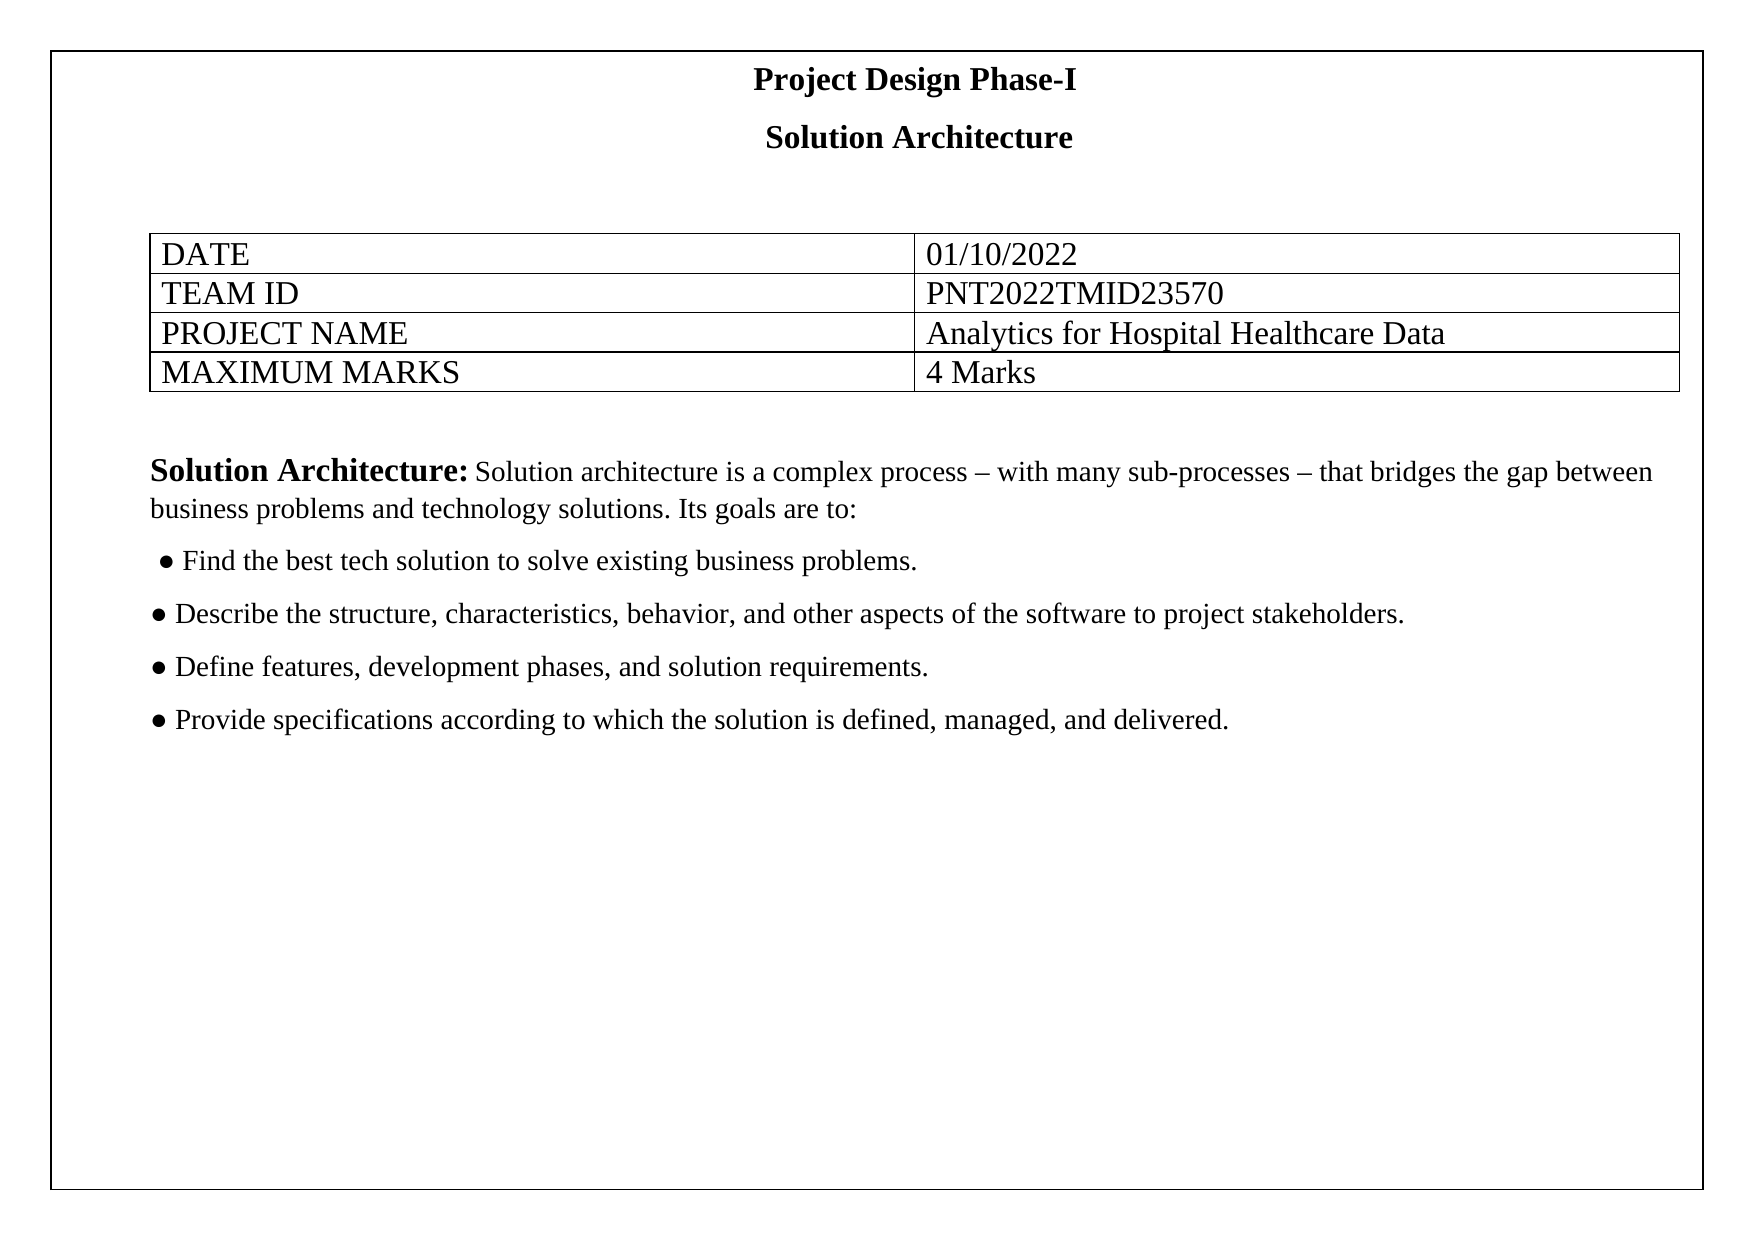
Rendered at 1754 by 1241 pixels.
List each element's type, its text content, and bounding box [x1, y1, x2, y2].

table_cell PROJECT NAME [151, 313, 914, 351]
table_cell Analytics for Hospital Healthcare Data [915, 313, 1679, 351]
text ● Find the best tech solution to solve existing business problems. [150, 543, 1680, 577]
text Project Design Phase-I [150, 59, 1680, 97]
table_cell TEAM ID [151, 274, 914, 312]
text Solution Architecture [150, 117, 1680, 156]
table_header DATE [151, 234, 914, 273]
table_cell MAXIMUM MARKS [151, 353, 914, 391]
text ● Describe the structure, characteristics, behavior, and other aspects of the software to project stakeholders. [150, 596, 1680, 630]
text ● Provide specifications according to which the solution is defined, managed, and delivered. [150, 702, 1680, 736]
table_cell 4 Marks [915, 353, 1679, 391]
table_cell PNT2022TMID23570 [915, 274, 1679, 312]
table_header 01/10/2022 [915, 234, 1679, 273]
text Solution Architecture: Solution architecture is a complex process – with many sub-processes – that bridges the gap between business problems and technology solutions. Its goals are to: [150, 450, 1680, 524]
text ● Define features, development phases, and solution requirements. [150, 649, 1680, 683]
